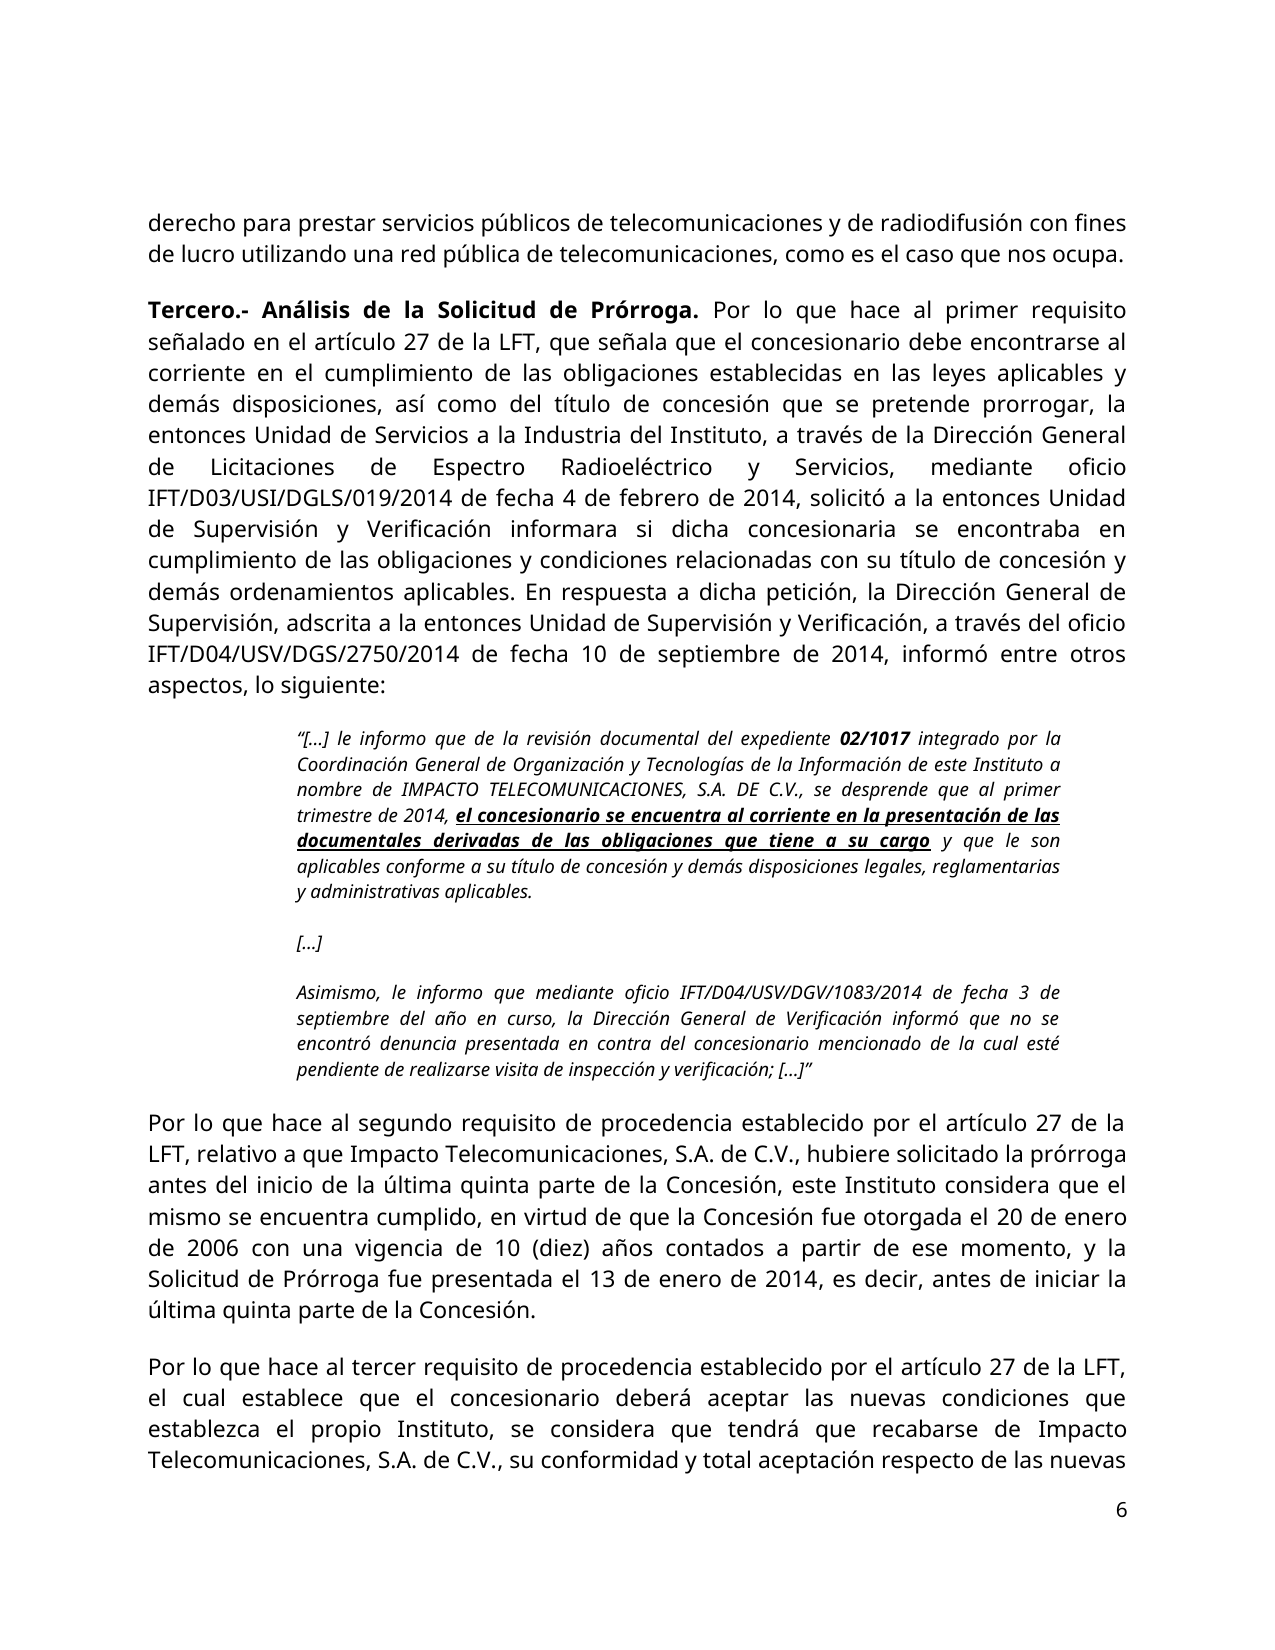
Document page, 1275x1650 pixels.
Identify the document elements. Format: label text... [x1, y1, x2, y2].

text “[…] le informo que de la revisión documental del expediente 02/1017 integrado por la Coordinación General de Organización y Tecnologías de la Información de este Instituto a nombre de IMPACTO TELECOMUNICACIONES, S.A. DE C.V., se desprende que al primer trimestre de 2014, el concesionario se encuentra al corriente en la presentación de las documentales derivadas de las obligaciones que tiene a su cargo y que le son aplicables conforme a su título de concesión y demás disposiciones legales, reglamentarias y administrativas aplicables. [297, 726, 1063, 904]
text […] [297, 929, 1063, 955]
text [148, 1351, 1127, 1476]
text Asimismo, le informo que mediante oficio IFT/D04/USV/DGV/1083/2014 de fecha 3 de septiembre del año en curso, la Dirección General de Verificación informó que no se encontró denuncia presentada en contra del concesionario mencionado de la cual esté pendiente de realizarse visita de inspección y verificación; […]” [297, 980, 1063, 1082]
text Por lo que hace al segundo requisito de procedencia establecido por el artículo 27 de la LFT, relativo a que Impacto Telecomunicaciones, S.A. de C.V., hubiere solicitado la prórroga antes del inicio de la última quinta parte de la Concesión, este Instituto considera que el mismo se encuentra cumplido, en virtud de que la Concesión fue otorgada el 20 de enero de 2006 con una vigencia de 10 (diez) años contados a partir de ese momento, y la Solicitud de Prórroga fue presentada el 13 de enero de 2014, es decir, antes de iniciar la última quinta parte de la Concesión. [148, 1107, 1127, 1326]
text Tercero.- Análisis de la Solicitud de Prórroga. Por lo que hace al primer requisito señalado en el artículo 27 de la LFT, que señala que el concesionario debe encontrarse al corriente en el cumplimiento de las obligaciones establecidas en las leyes aplicables y demás disposiciones, así como del título de concesión que se pretende prorrogar, la entonces Unidad de Servicios a la Industria del Instituto, a través de la Dirección General de Licitaciones de Espectro Radioeléctrico y Servicios, mediante oficio IFT/D03/USI/DGLS/019/2014 de fecha 4 de febrero de 2014, solicitó a la entonces Unidad de Supervisión y Verificación informara si dicha concesionaria se encontraba en cumplimiento de las obligaciones y condiciones relacionadas con su título de concesión y demás ordenamientos aplicables. En respuesta a dicha petición, la Dirección General de Supervisión, adscrita a la entonces Unidad de Supervisión y Verificación, a través del oficio IFT/D04/USV/DGS/2750/2014 de fecha 10 de septiembre de 2014, informó entre otros aspectos, lo siguiente: [148, 294, 1127, 701]
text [148, 207, 1127, 269]
